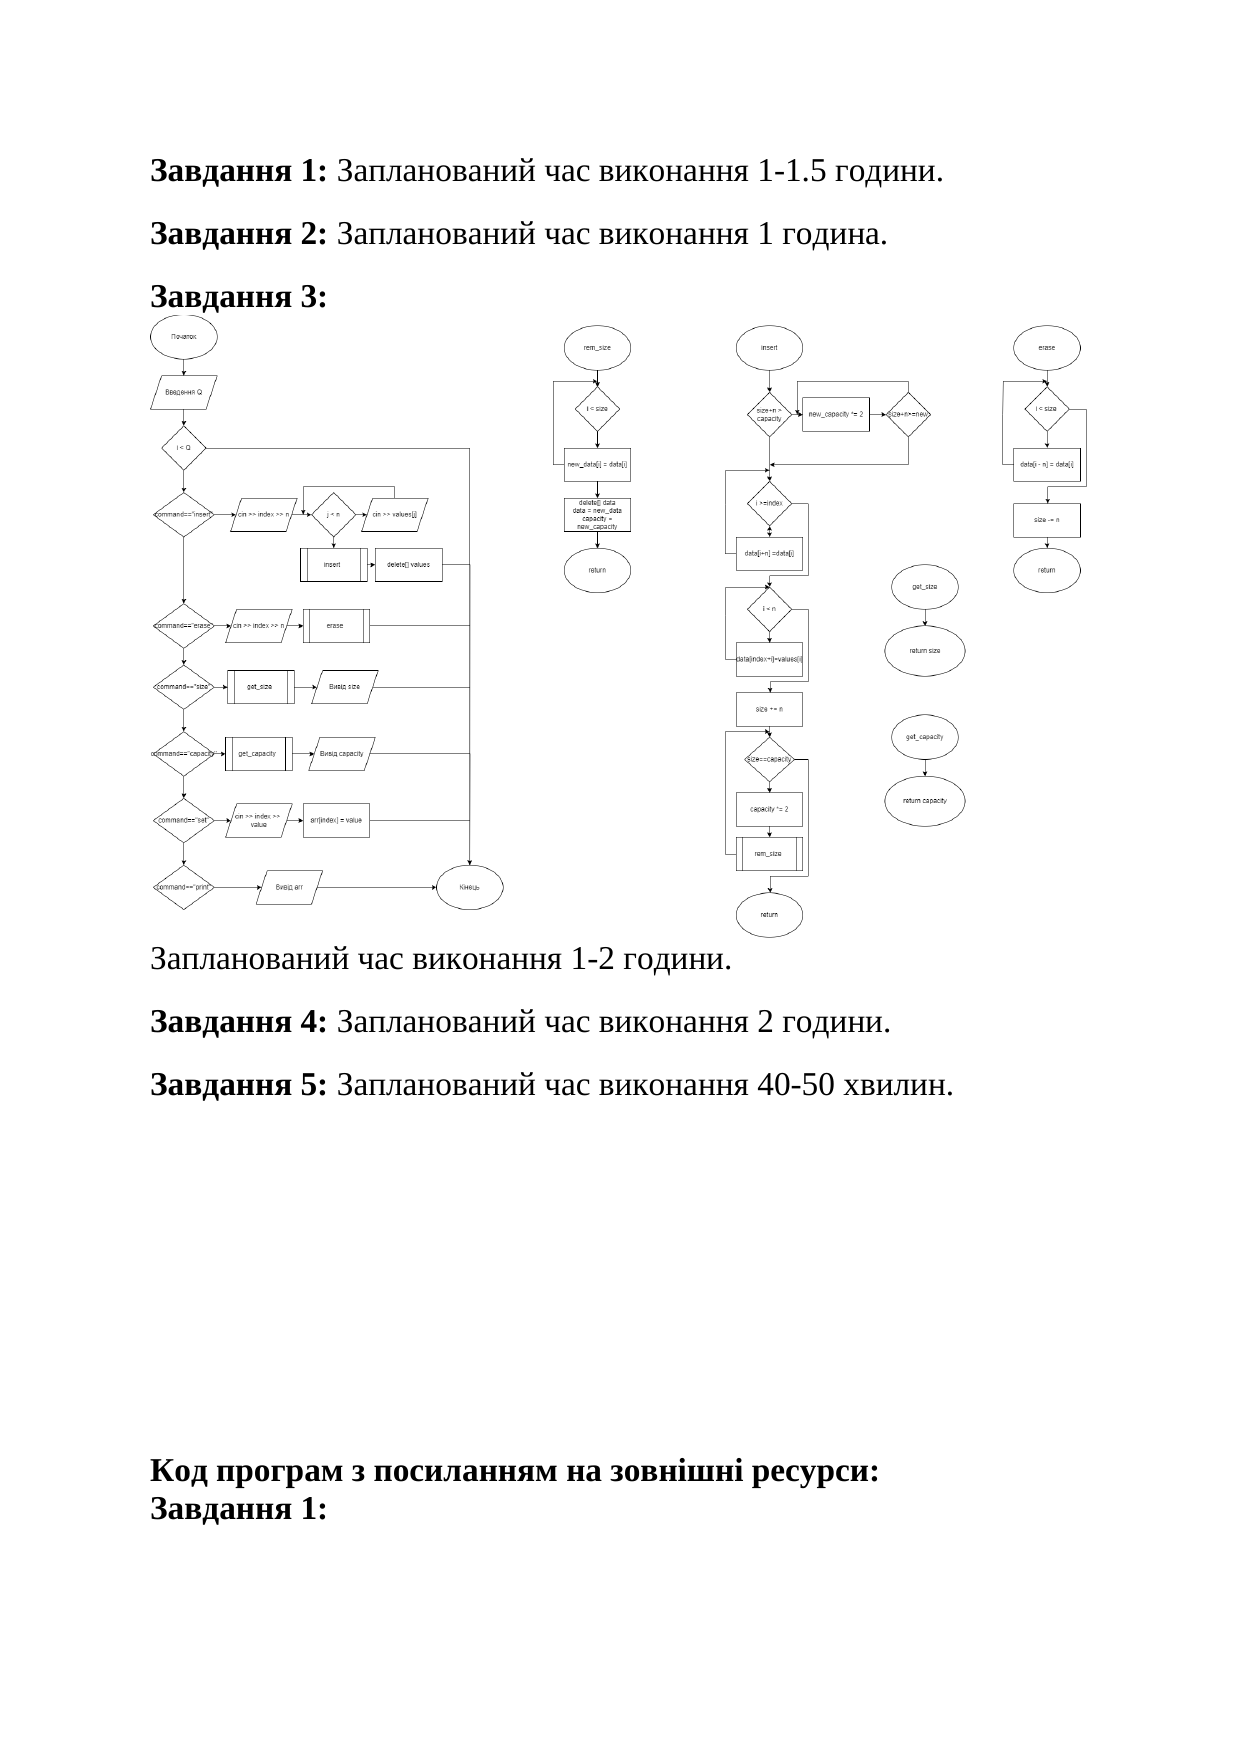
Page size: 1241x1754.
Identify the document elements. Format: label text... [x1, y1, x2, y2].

text Код програм з посиланням на зовнішні ресурси: Завдання 1: https://github.com/artificial-intelligence-department/ai_programming_playground_2024/pull/333/files#diff-de14581451ae12a4078eb95f8e2631fb321c9aeccd3736194fa236b5139c9c82 [150, 1450, 1090, 1527]
picture [150, 315, 1091, 938]
subtitle Завдання 2: Запланований час виконання 1 година. [150, 213, 1090, 252]
subtitle Завдання 5: Запланований час виконання 40-50 хвилин. [150, 1064, 1090, 1103]
subtitle Завдання 3: Запланований час виконання 1-2 години. [150, 938, 1090, 976]
subtitle Завдання 1: Запланований час виконання 1-1.5 години. [150, 150, 1090, 188]
subtitle Завдання 3: Запланований час виконання 1-2 години. [150, 277, 1090, 315]
subtitle Завдання 4: Запланований час виконання 2 години. [150, 1001, 1090, 1039]
